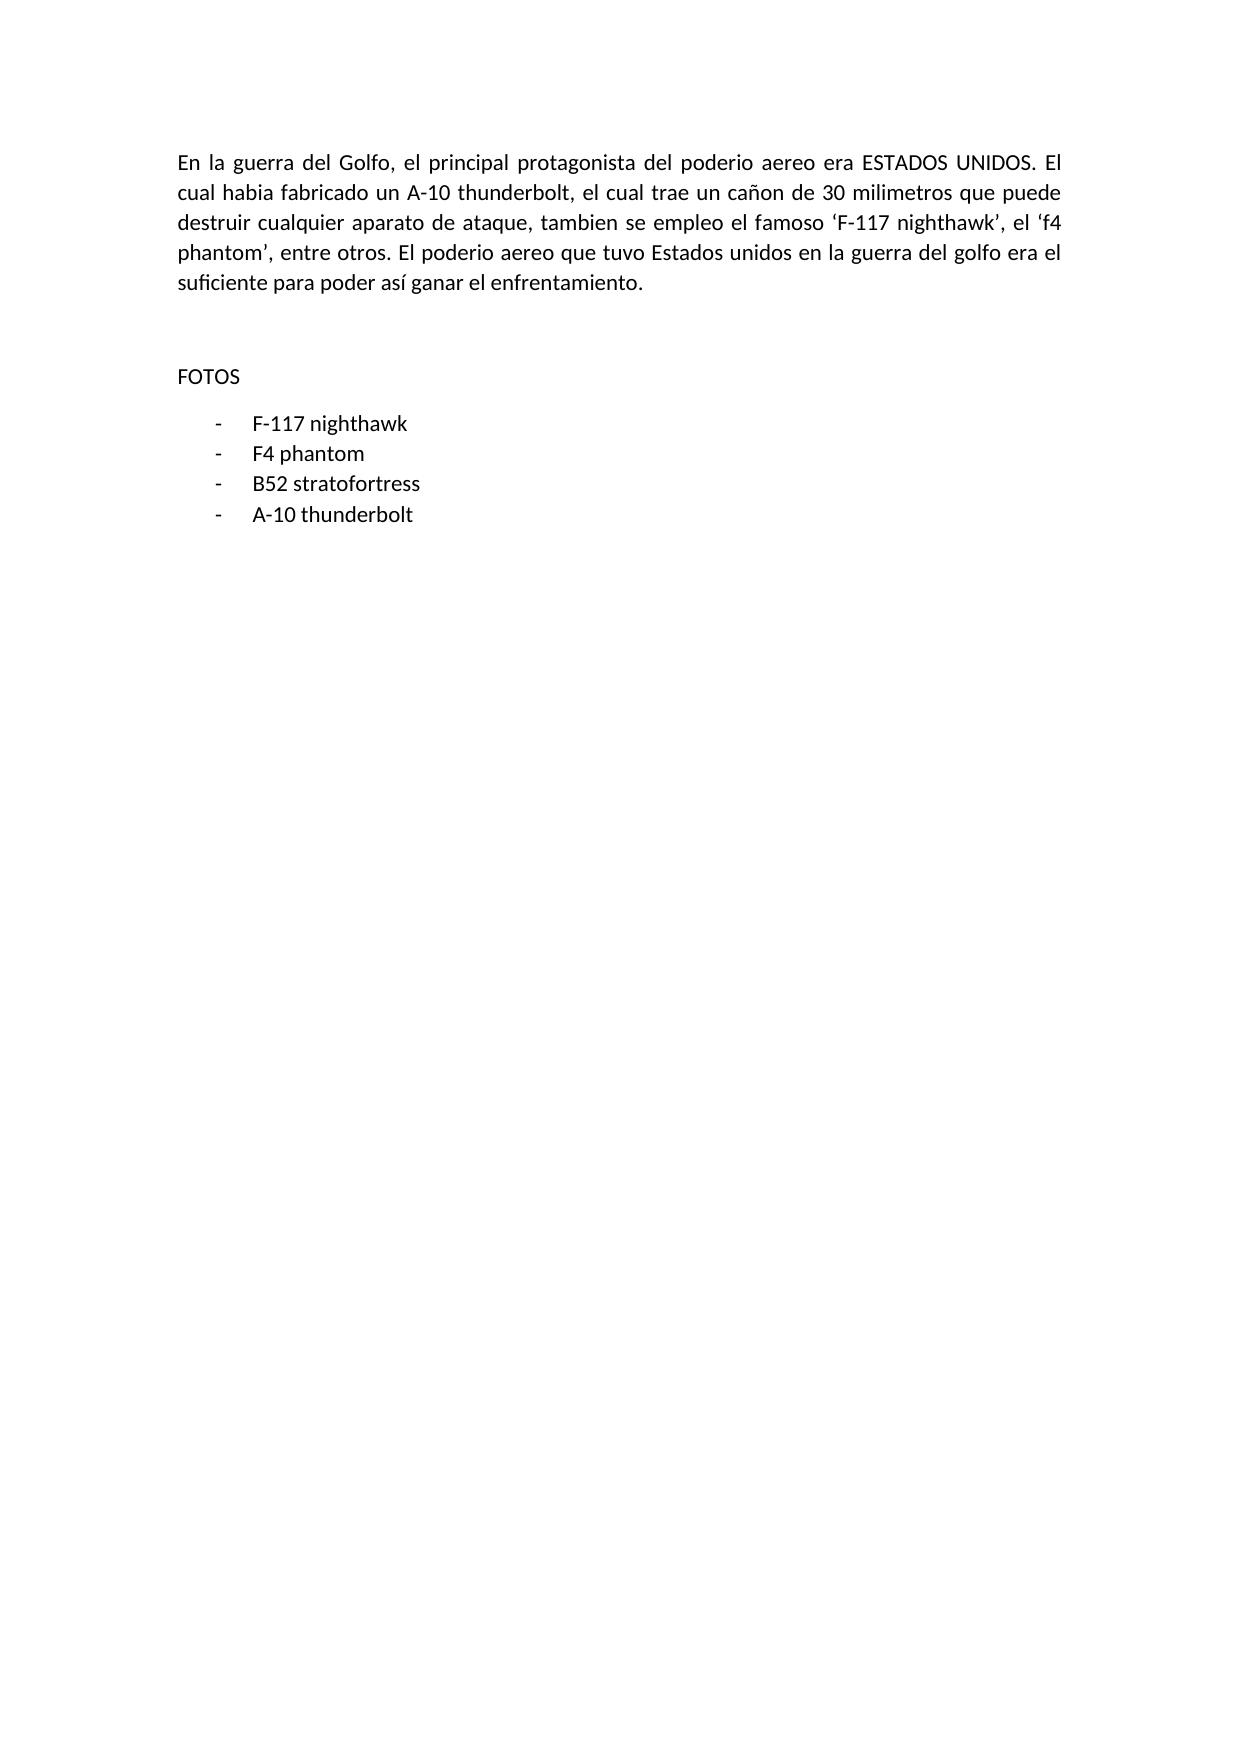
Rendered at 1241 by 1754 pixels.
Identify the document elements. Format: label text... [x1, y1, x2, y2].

list B52 stratofortress [215, 469, 1063, 497]
list A-10 thunderbolt [215, 500, 1063, 528]
text FOTOS [177, 362, 1063, 390]
text En la guerra del Golfo, el principal protagonista del poderio aereo era ESTADOS UNIDOS. El cual habia fabricado un A-10 thunderbolt, el cual trae un cañon de 30 milimetros que puede destruir cualquier aparato de ataque, tambien se empleo el famoso ‘F-117 nighthawk’, el ‘f4 phantom’, entre otros. El poderio aereo que tuvo Estados unidos en la guerra del golfo era el suficiente para poder así ganar el enfrentamiento. [177, 148, 1063, 296]
list F4 phantom [215, 439, 1063, 467]
list F-117 nighthawk [215, 409, 1063, 437]
